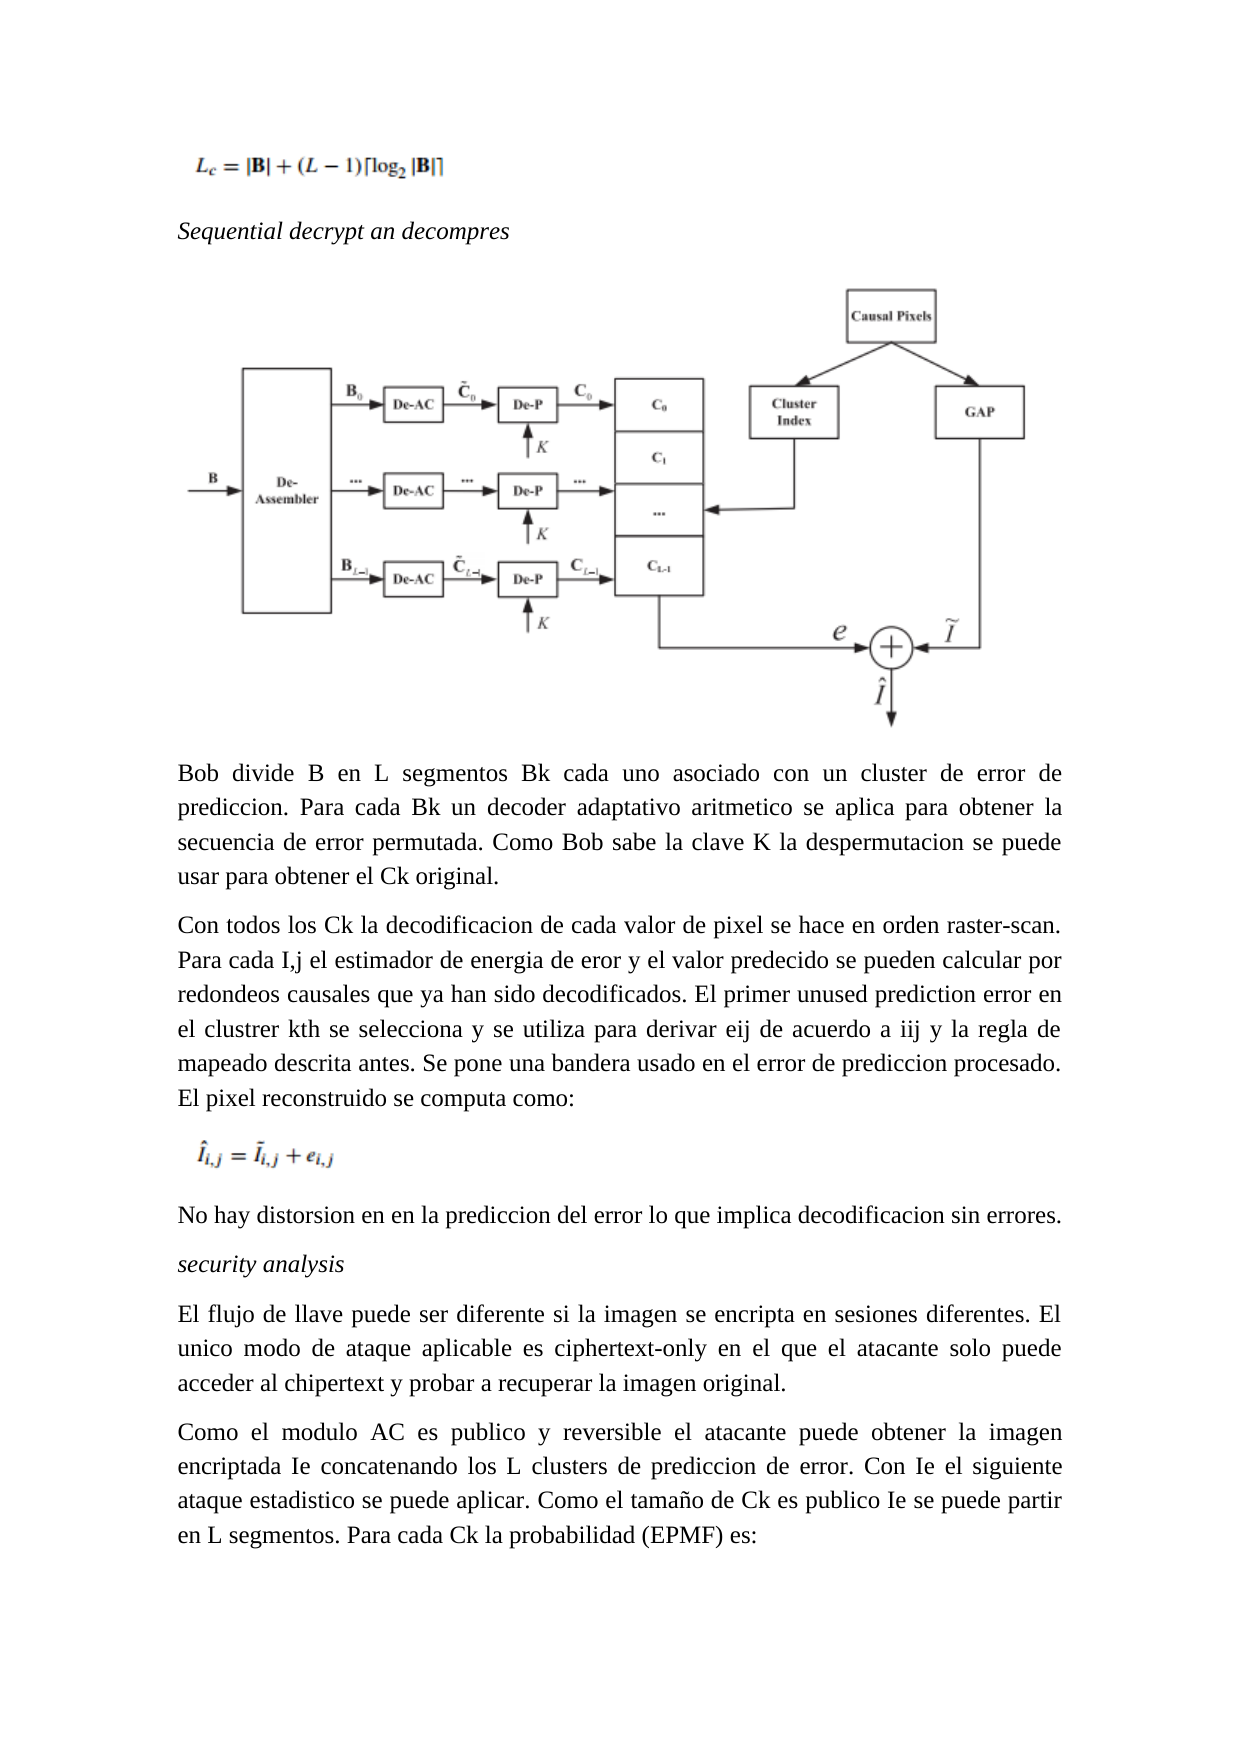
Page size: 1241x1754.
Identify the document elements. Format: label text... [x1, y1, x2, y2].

text security analysis [177, 1249, 1063, 1278]
text Sequential decrypt an decompres [177, 216, 1063, 245]
picture [177, 265, 1063, 738]
text Como el modulo AC es publico y reversible el atacante puede obtener la imagen encriptada Ie concatenando los L clusters de prediccion de error. Con Ie el siguiente ataque estadistico se puede aplicar. Como el tamaño de Ck es publico Ie se puede partir en L segmentos. Para cada Ck la probabilidad (EPMF) es: [177, 1417, 1063, 1549]
text Con todos los Ck la decodificacion de cada valor de pixel se hace en orden raster-scan. Para cada I,j el estimador de energia de eror y el valor predecido se pueden calcular por redondeos causales que ya han sido decodificados. El primer unused prediction error en el clustrer kth se selecciona y se utiliza para derivar eij de acuerdo a iij y la regla de mapeado descrita antes. Se pone una bandera usado en el error de prediccion procesado. El pixel reconstruido se computa como: [177, 911, 1063, 1112]
text No hay distorsion en en la prediccion del error lo que implica decodificacion sin errores. [177, 1201, 1063, 1229]
picture [177, 147, 476, 196]
text El flujo de llave puede ser diferente si la imagen se encripta en sesiones diferentes. El unico modo de ataque aplicable es ciphertext-only en el que el atacante solo puede acceder al chipertext y probar a recuperar la imagen original. [177, 1299, 1063, 1396]
text Bob divide B en L segmentos Bk cada uno asociado con un cluster de error de prediccion. Para cada Bk un decoder adaptativo aritmetico se aplica para obtener la secuencia de error permutada. Como Bob sabe la clave K la despermutacion se puede usar para obtener el Ck original. [177, 758, 1063, 890]
picture [177, 1132, 359, 1181]
